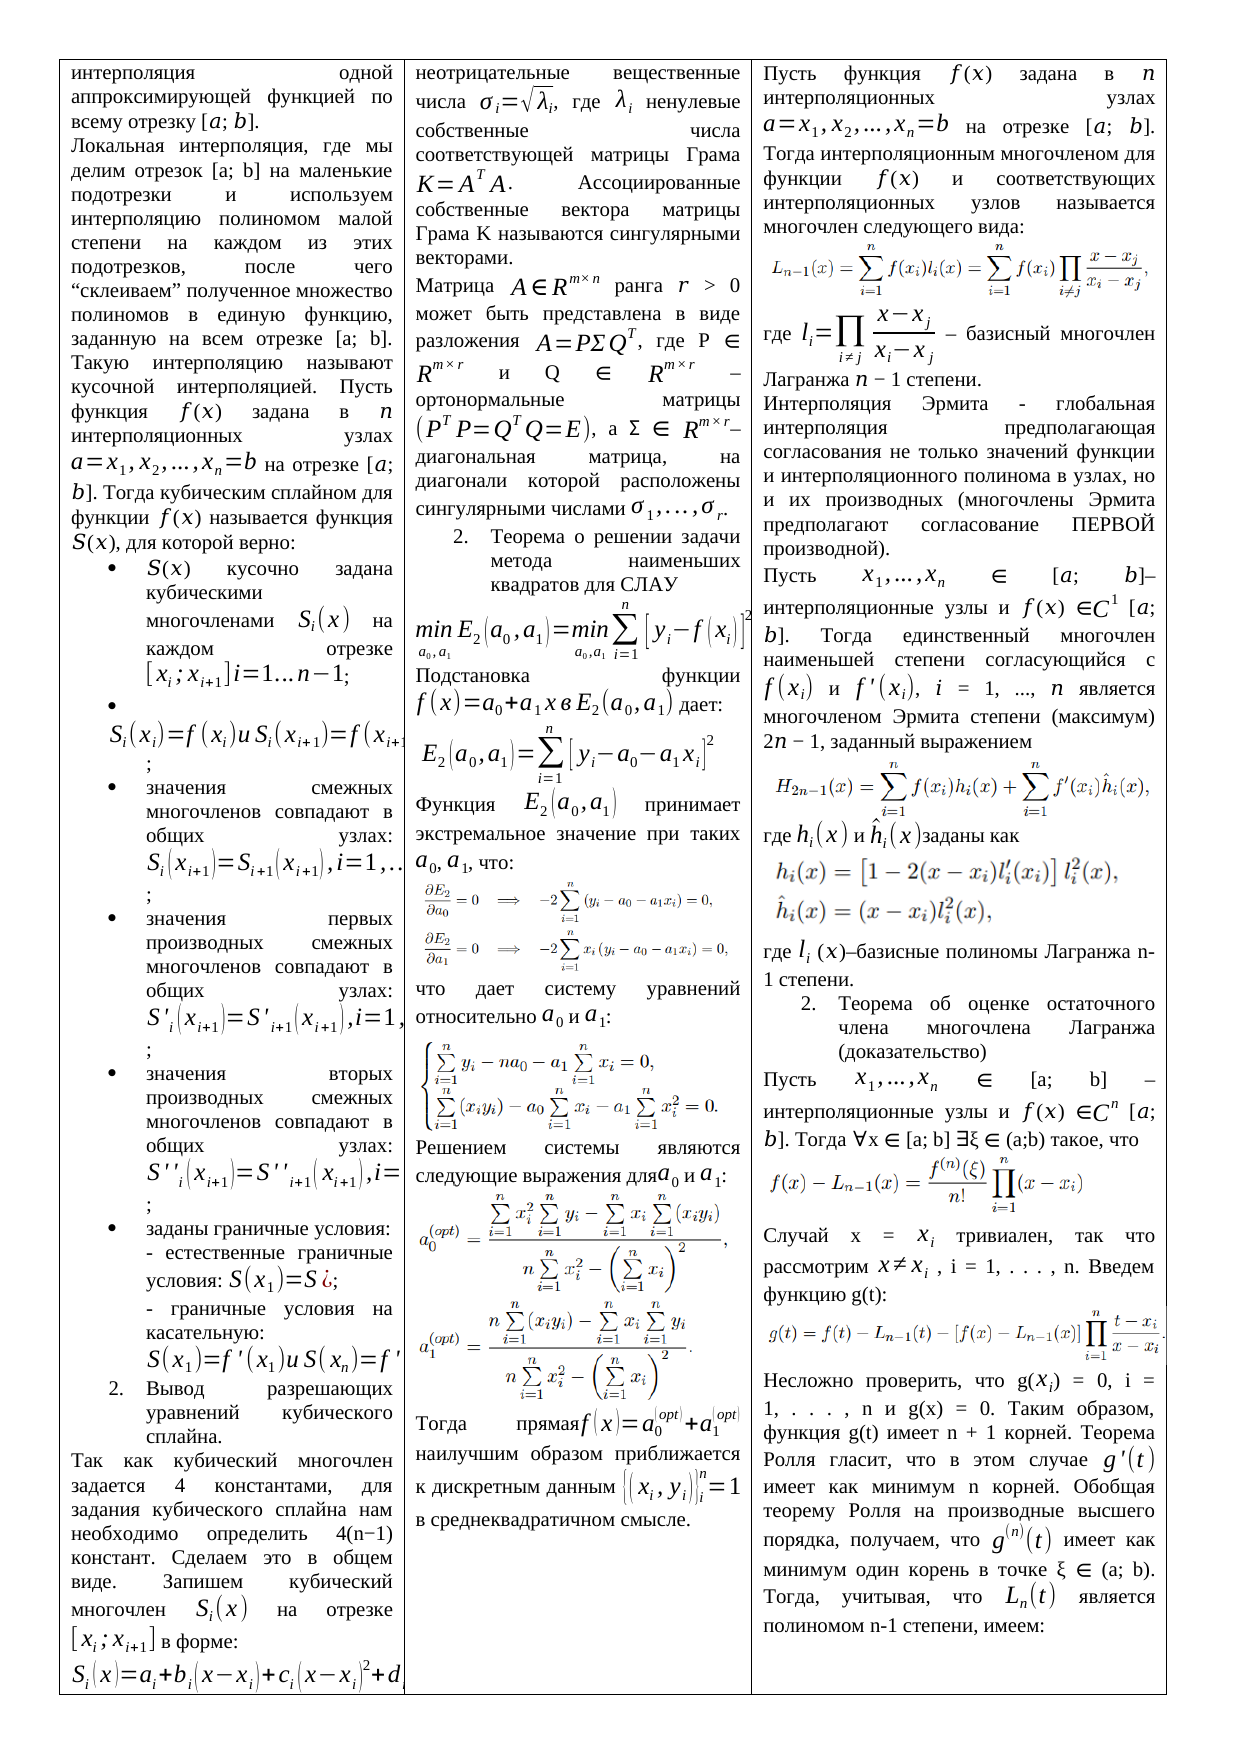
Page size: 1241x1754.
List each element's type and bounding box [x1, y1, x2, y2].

picture [763, 753, 1161, 818]
picture [763, 1151, 1098, 1220]
picture [415, 1031, 726, 1135]
table_cell [405, 60, 751, 1693]
picture [763, 1306, 1167, 1365]
picture [415, 877, 733, 976]
picture [415, 1190, 738, 1406]
table_cell [752, 60, 1166, 1693]
picture [763, 238, 1164, 300]
table_cell [60, 60, 404, 1693]
picture [763, 852, 1127, 936]
